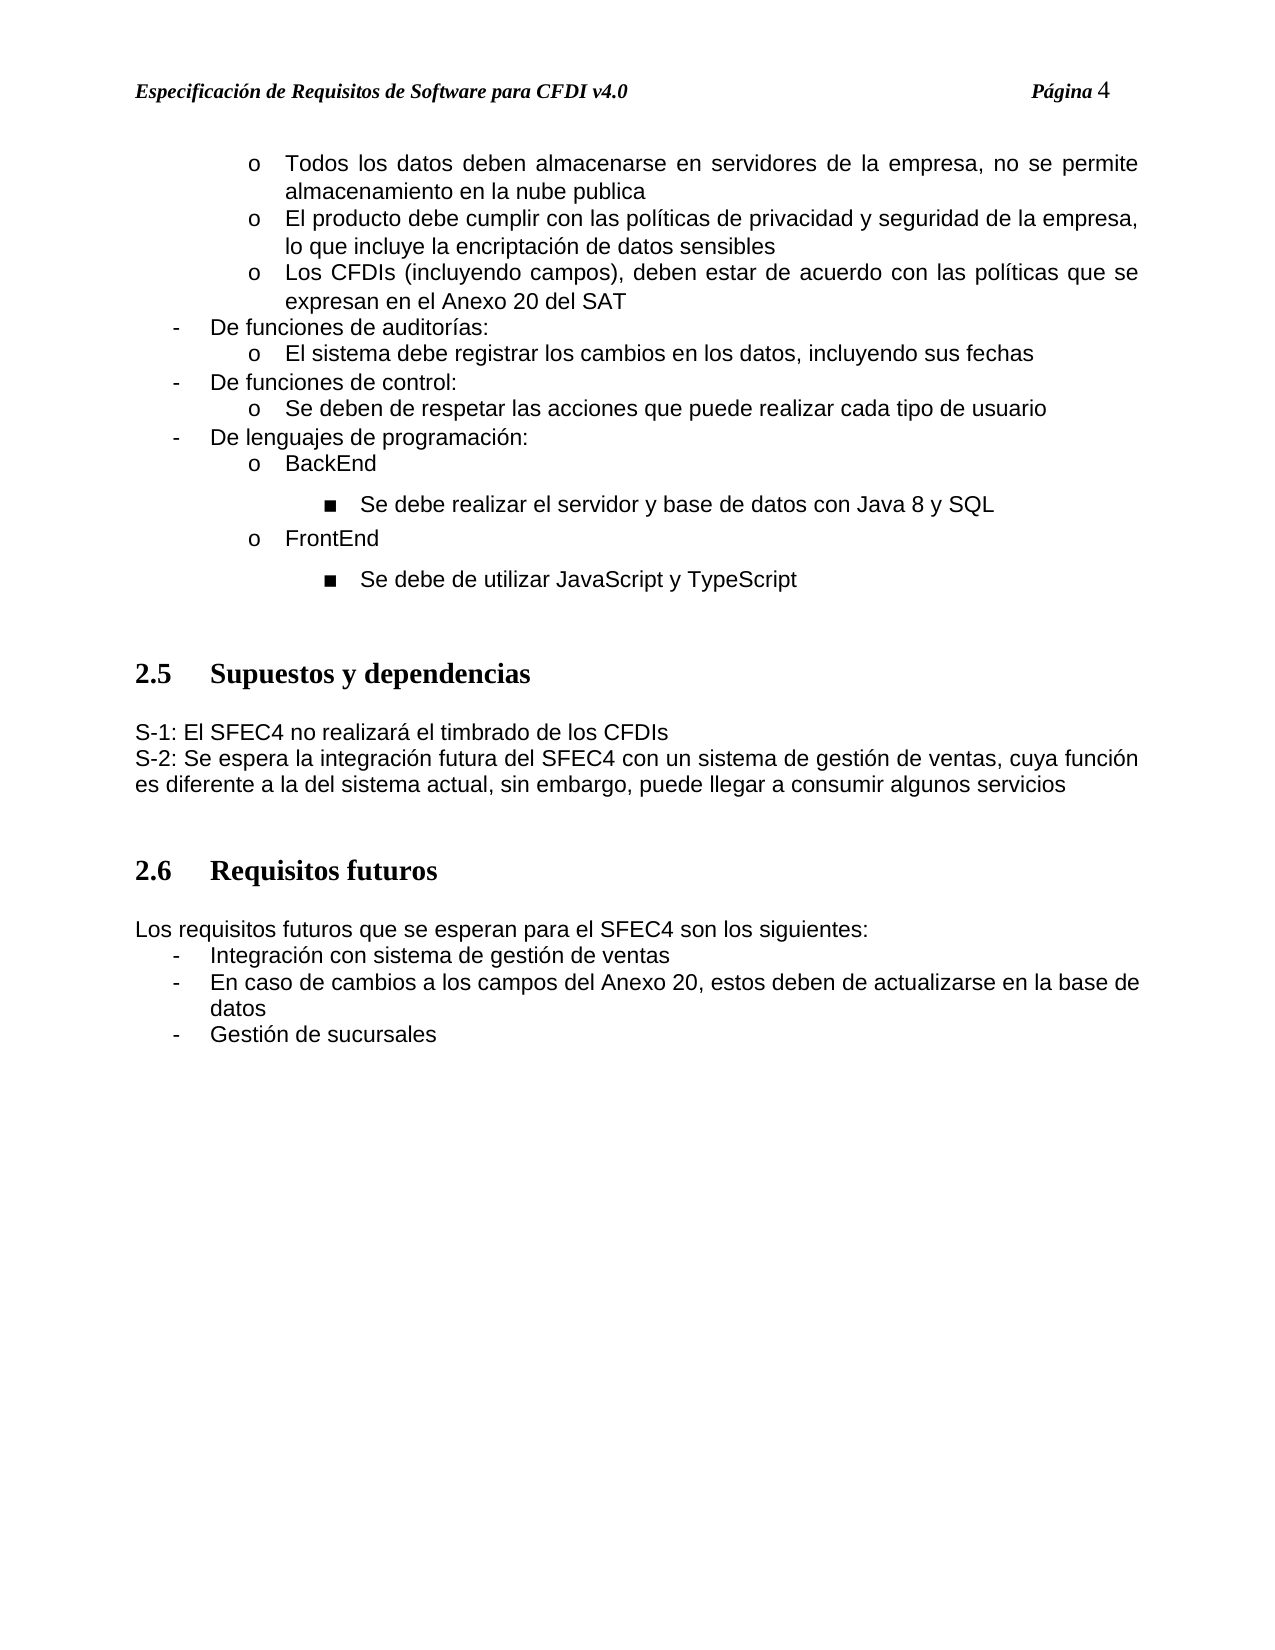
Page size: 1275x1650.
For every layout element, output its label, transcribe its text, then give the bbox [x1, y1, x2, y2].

list Integración con sistema de gestión de ventas [172, 942, 1140, 969]
list De lenguajes de programación: [172, 423, 1140, 450]
text S-2: Se espera la integración futura del SFEC4 con un sistema de gestión de ventas, cuya función es diferente a la del sistema actual, sin embargo, puede llegar a consumir algunos servicios [135, 745, 1140, 798]
list En caso de cambios a los campos del Anexo 20, estos deben de actualizarse en la base de datos [172, 969, 1140, 1021]
list BackEnd [247, 450, 1140, 478]
list Se debe de utilizar JavaScript y TypeScript [322, 553, 1140, 600]
list El sistema debe registrar los cambios en los datos, incluyendo sus fechas [247, 340, 1140, 369]
list Se debe realizar el servidor y base de datos con Java 8 y SQL [322, 478, 1140, 525]
text Los requisitos futuros que se esperan para el SFEC4 son los siguientes: [135, 916, 1140, 942]
list Se deben de respetar las acciones que puede realizar cada tipo de usuario [247, 395, 1140, 423]
list Los CFDIs (incluyendo campos), deben estar de acuerdo con las políticas que se expresan en el Anexo 20 del SAT [247, 259, 1140, 314]
list El producto debe cumplir con las políticas de privacidad y seguridad de la empresa, lo que incluye la encriptación de datos sensibles [247, 205, 1140, 259]
text S-1: El SFEC4 no realizará el timbrado de los CFDIs [135, 719, 1140, 745]
list De funciones de control: [172, 369, 1140, 395]
list Gestión de sucursales [172, 1021, 1140, 1048]
list Todos los datos deben almacenarse en servidores de la empresa, no se permite almacenamiento en la nube publica [247, 150, 1140, 205]
list FrontEnd [247, 525, 1140, 553]
subtitle Supuestos y dependencias [135, 656, 1140, 689]
subtitle Requisitos futuros [135, 853, 1140, 887]
list De funciones de auditorías: [172, 314, 1140, 340]
